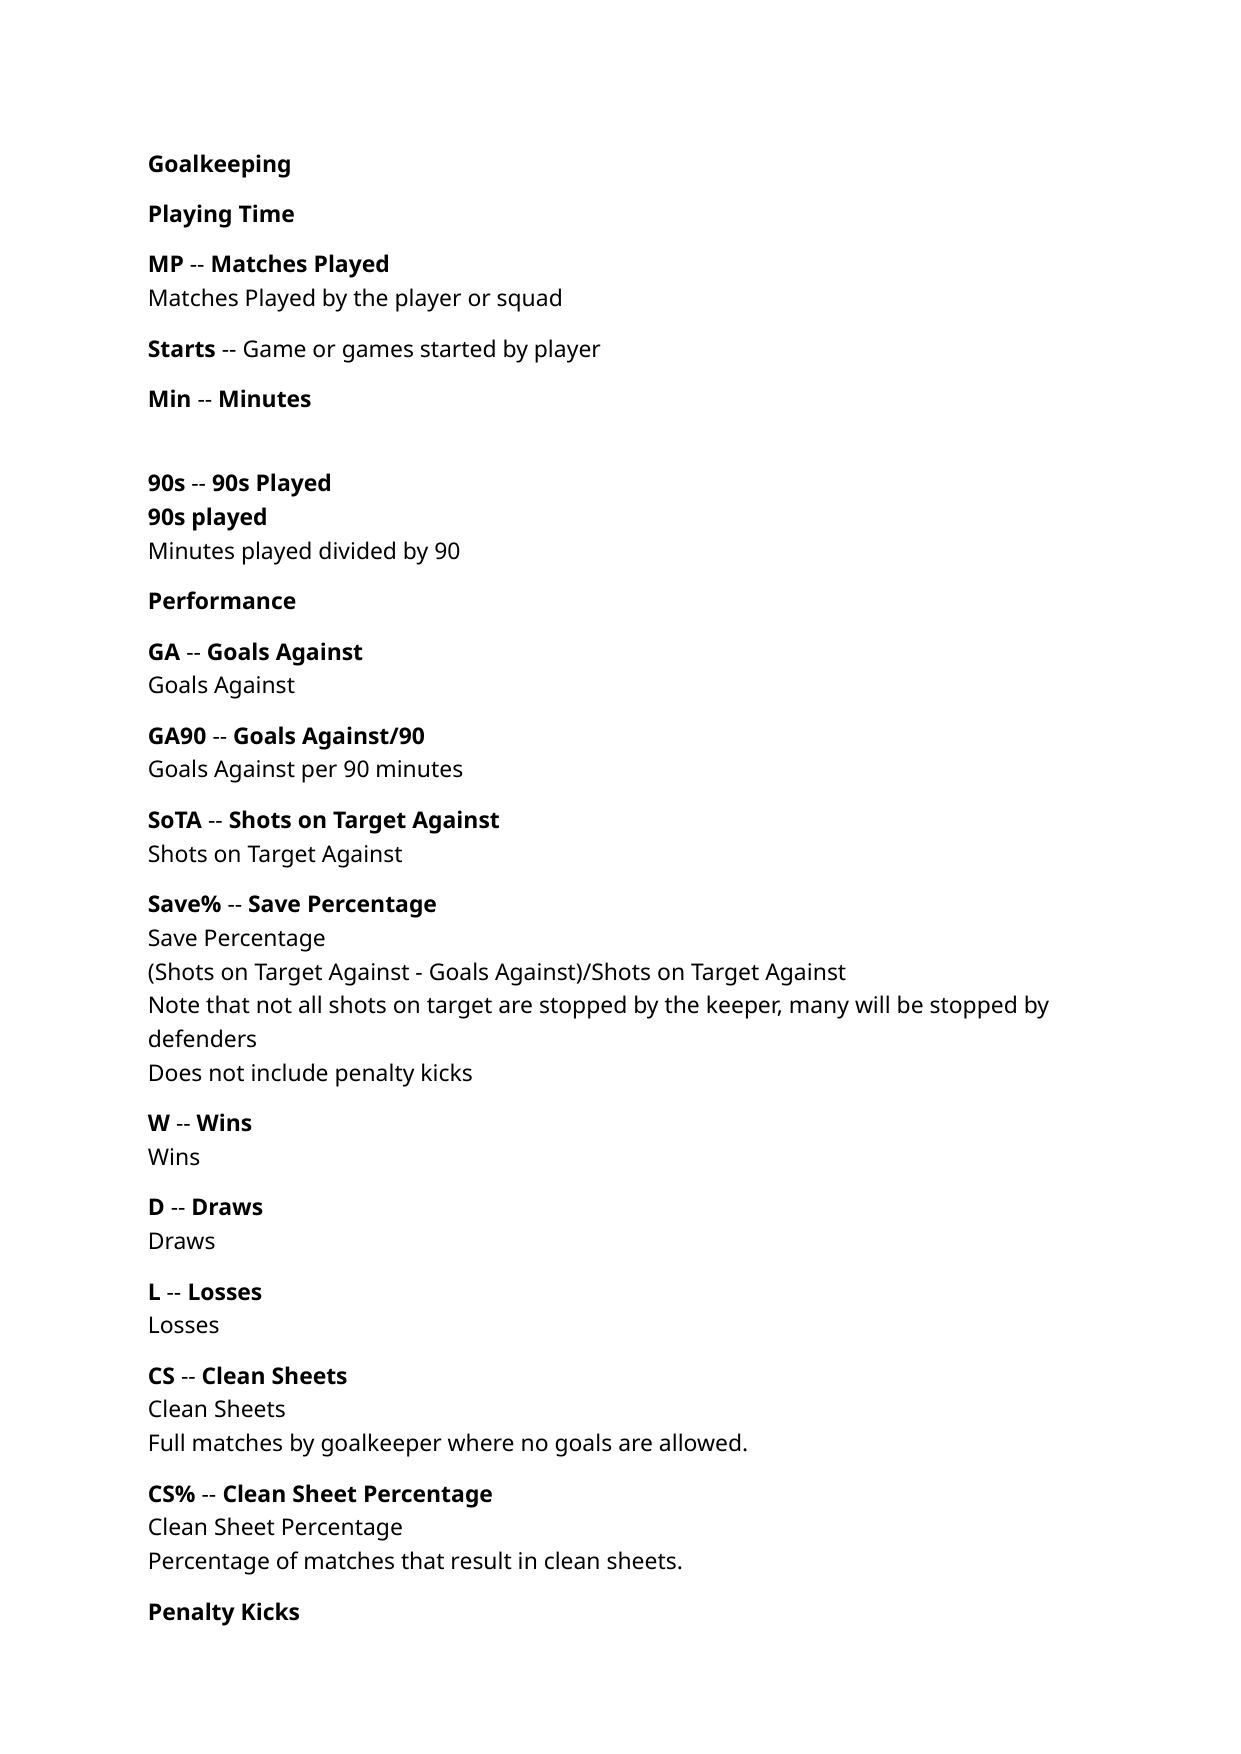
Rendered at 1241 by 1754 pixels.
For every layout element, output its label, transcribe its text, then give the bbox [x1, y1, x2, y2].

text 90s -- 90s Played 90s played Minutes played divided by 90 [148, 467, 1093, 566]
text L -- Losses Losses [148, 1276, 1093, 1341]
text MP -- Matches Played Matches Played by the player or squad [148, 248, 1093, 313]
text CS -- Clean Sheets Clean Sheets Full matches by goalkeeper where no goals are allowed. [148, 1360, 1093, 1458]
text W -- Wins Wins [148, 1107, 1093, 1172]
text Goalkeeping [148, 148, 1093, 179]
text D -- Draws Draws [148, 1191, 1093, 1256]
text Starts -- Game or games started by player [148, 333, 1093, 364]
text Playing Time [148, 198, 1093, 229]
text SoTA -- Shots on Target Against Shots on Target Against [148, 804, 1093, 869]
text Performance [148, 585, 1093, 616]
text Min -- Minutes [148, 383, 1093, 448]
text GA90 -- Goals Against/90 Goals Against per 90 minutes [148, 720, 1093, 785]
text Save% -- Save Percentage Save Percentage (Shots on Target Against - Goals Against)/Shots on Target Against Note that not all shots on target are stopped by the keeper, many will be stopped by defenders Does not include penalty kicks [148, 888, 1093, 1088]
text Penalty Kicks [148, 1596, 1093, 1627]
text GA -- Goals Against Goals Against [148, 636, 1093, 701]
text CS% -- Clean Sheet Percentage Clean Sheet Percentage Percentage of matches that result in clean sheets. [148, 1478, 1093, 1576]
